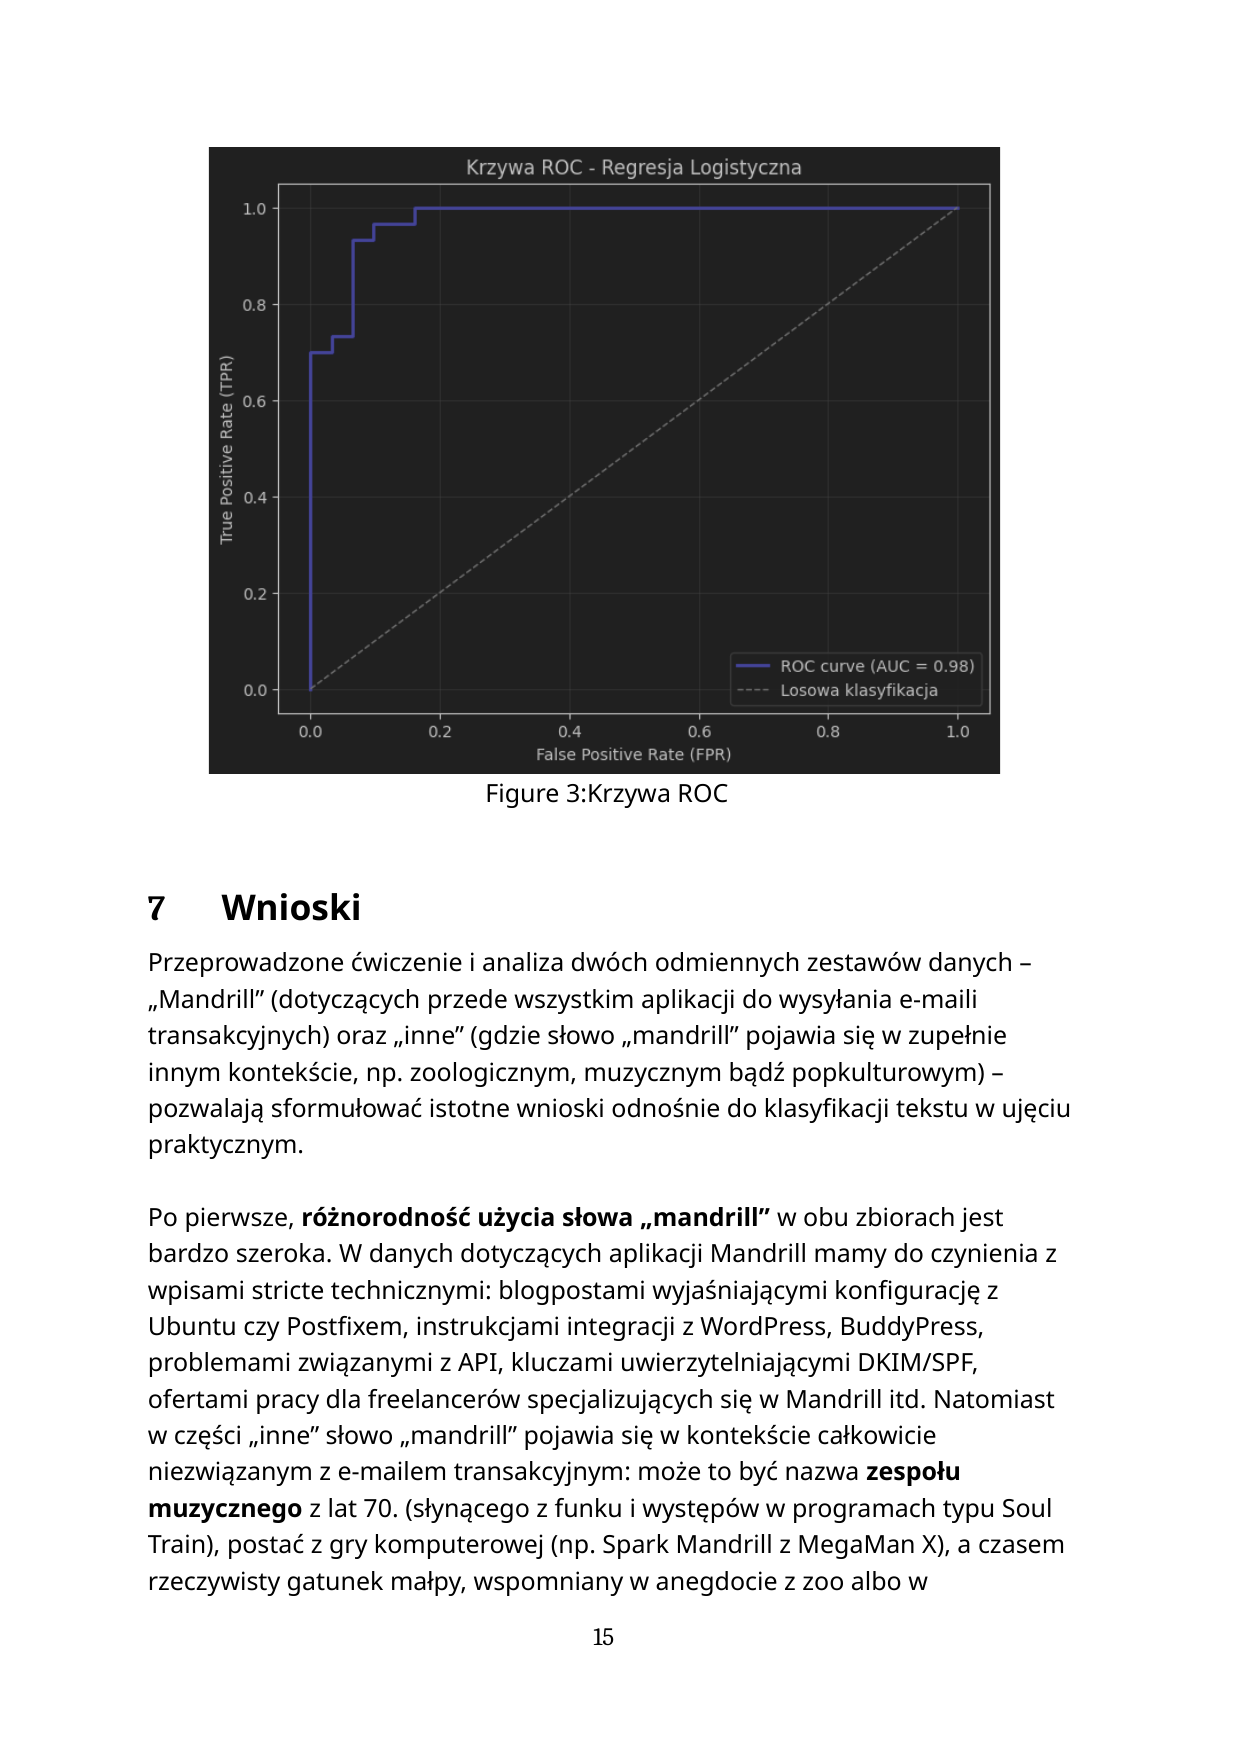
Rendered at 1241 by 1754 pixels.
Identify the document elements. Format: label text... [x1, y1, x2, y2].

text Przeprowadzone ćwiczenie i analiza dwóch odmiennych zestawów danych – „Mandrill” (dotyczących przede wszystkim aplikacji do wysyłania e-maili transakcyjnych) oraz „inne” (gdzie słowo „mandrill” pojawia się w zupełnie innym kontekście, np. zoologicznym, muzycznym bądź popkulturowym) – pozwalają sformułować istotne wnioski odnośnie do klasyfikacji tekstu w ujęciu praktycznym. [148, 945, 1077, 1161]
text Figure 3:Krzywa ROC [148, 776, 1059, 810]
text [148, 1199, 1077, 1597]
picture [208, 147, 1001, 774]
subtitle Wnioski [148, 882, 1059, 930]
